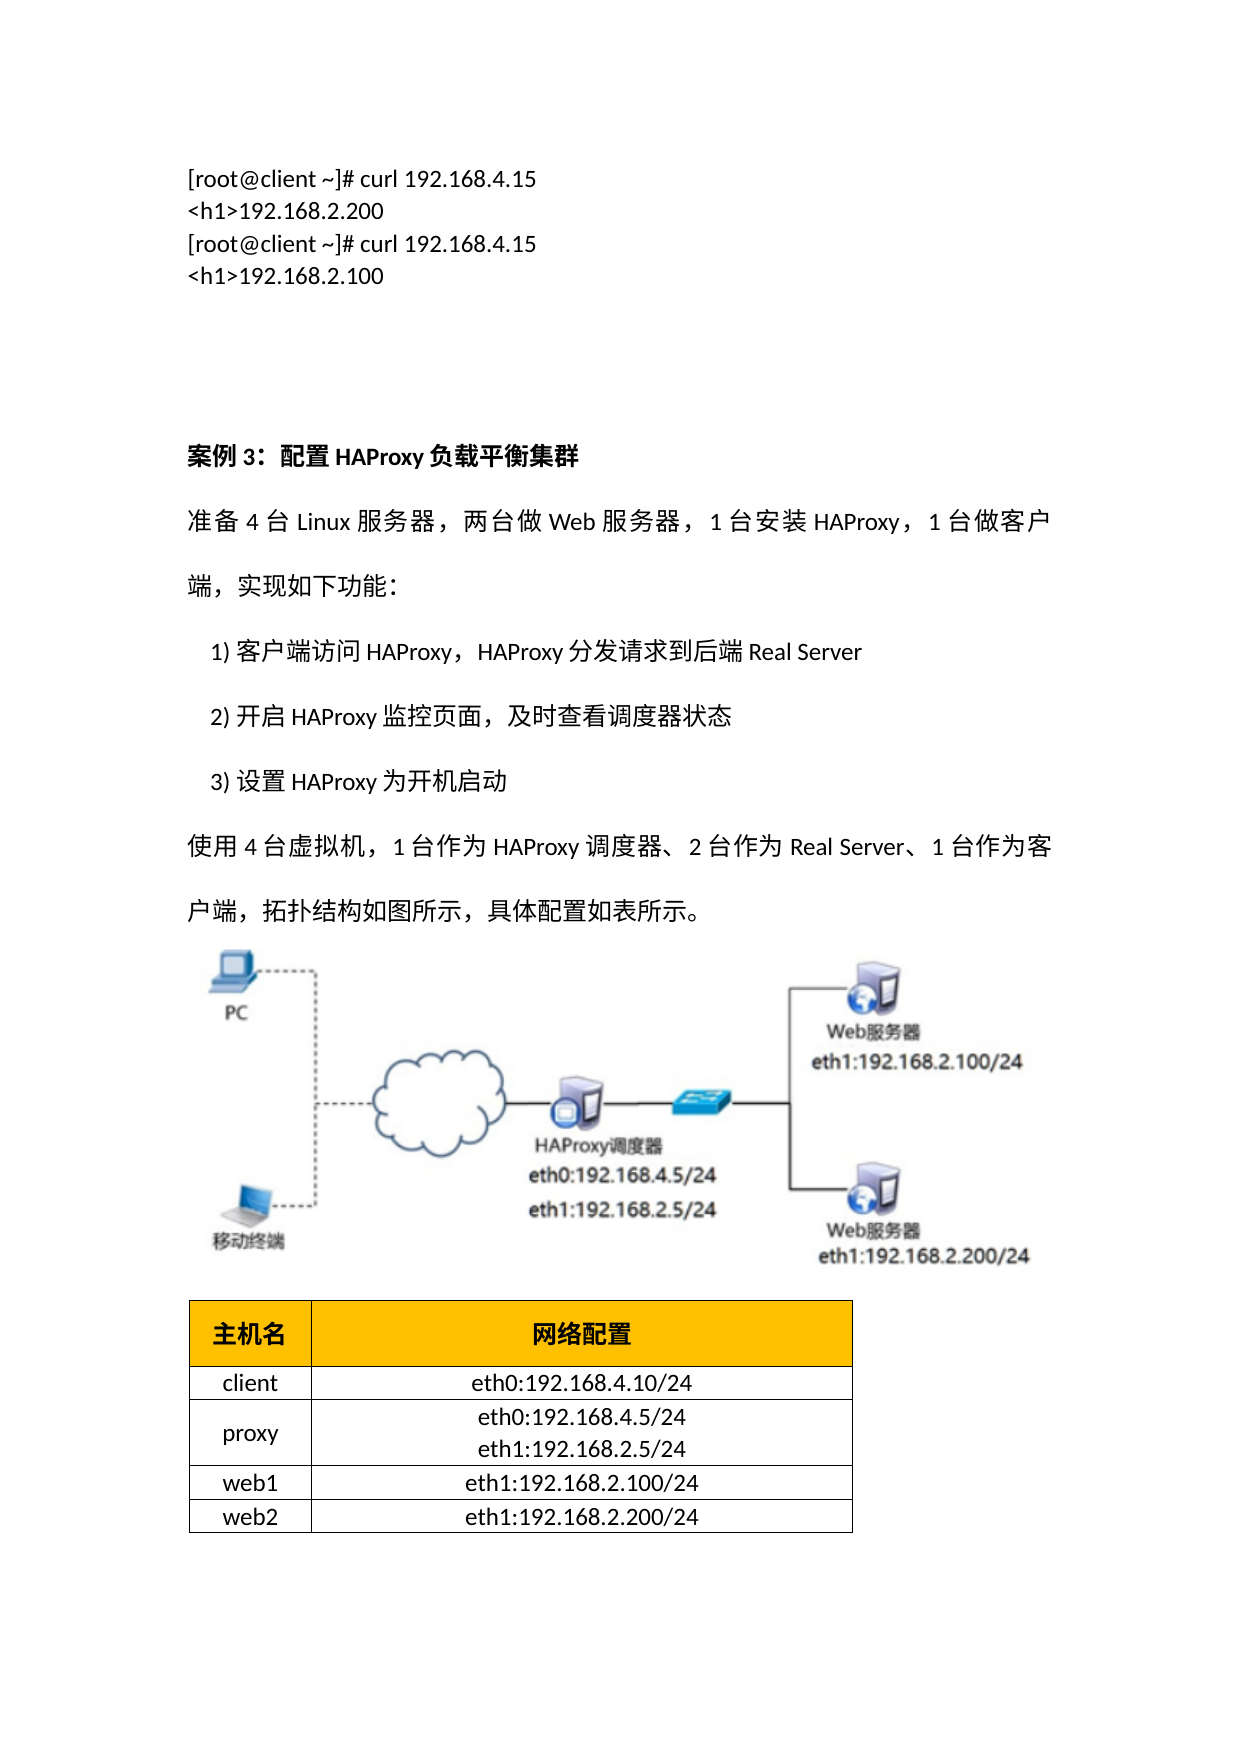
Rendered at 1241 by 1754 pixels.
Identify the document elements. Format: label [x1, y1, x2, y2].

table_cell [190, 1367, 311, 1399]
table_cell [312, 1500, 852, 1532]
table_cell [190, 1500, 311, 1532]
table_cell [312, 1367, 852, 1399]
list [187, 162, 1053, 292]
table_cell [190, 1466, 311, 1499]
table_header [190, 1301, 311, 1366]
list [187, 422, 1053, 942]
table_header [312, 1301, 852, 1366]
picture [187, 942, 1053, 1278]
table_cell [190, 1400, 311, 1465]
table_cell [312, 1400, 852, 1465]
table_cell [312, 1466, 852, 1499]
